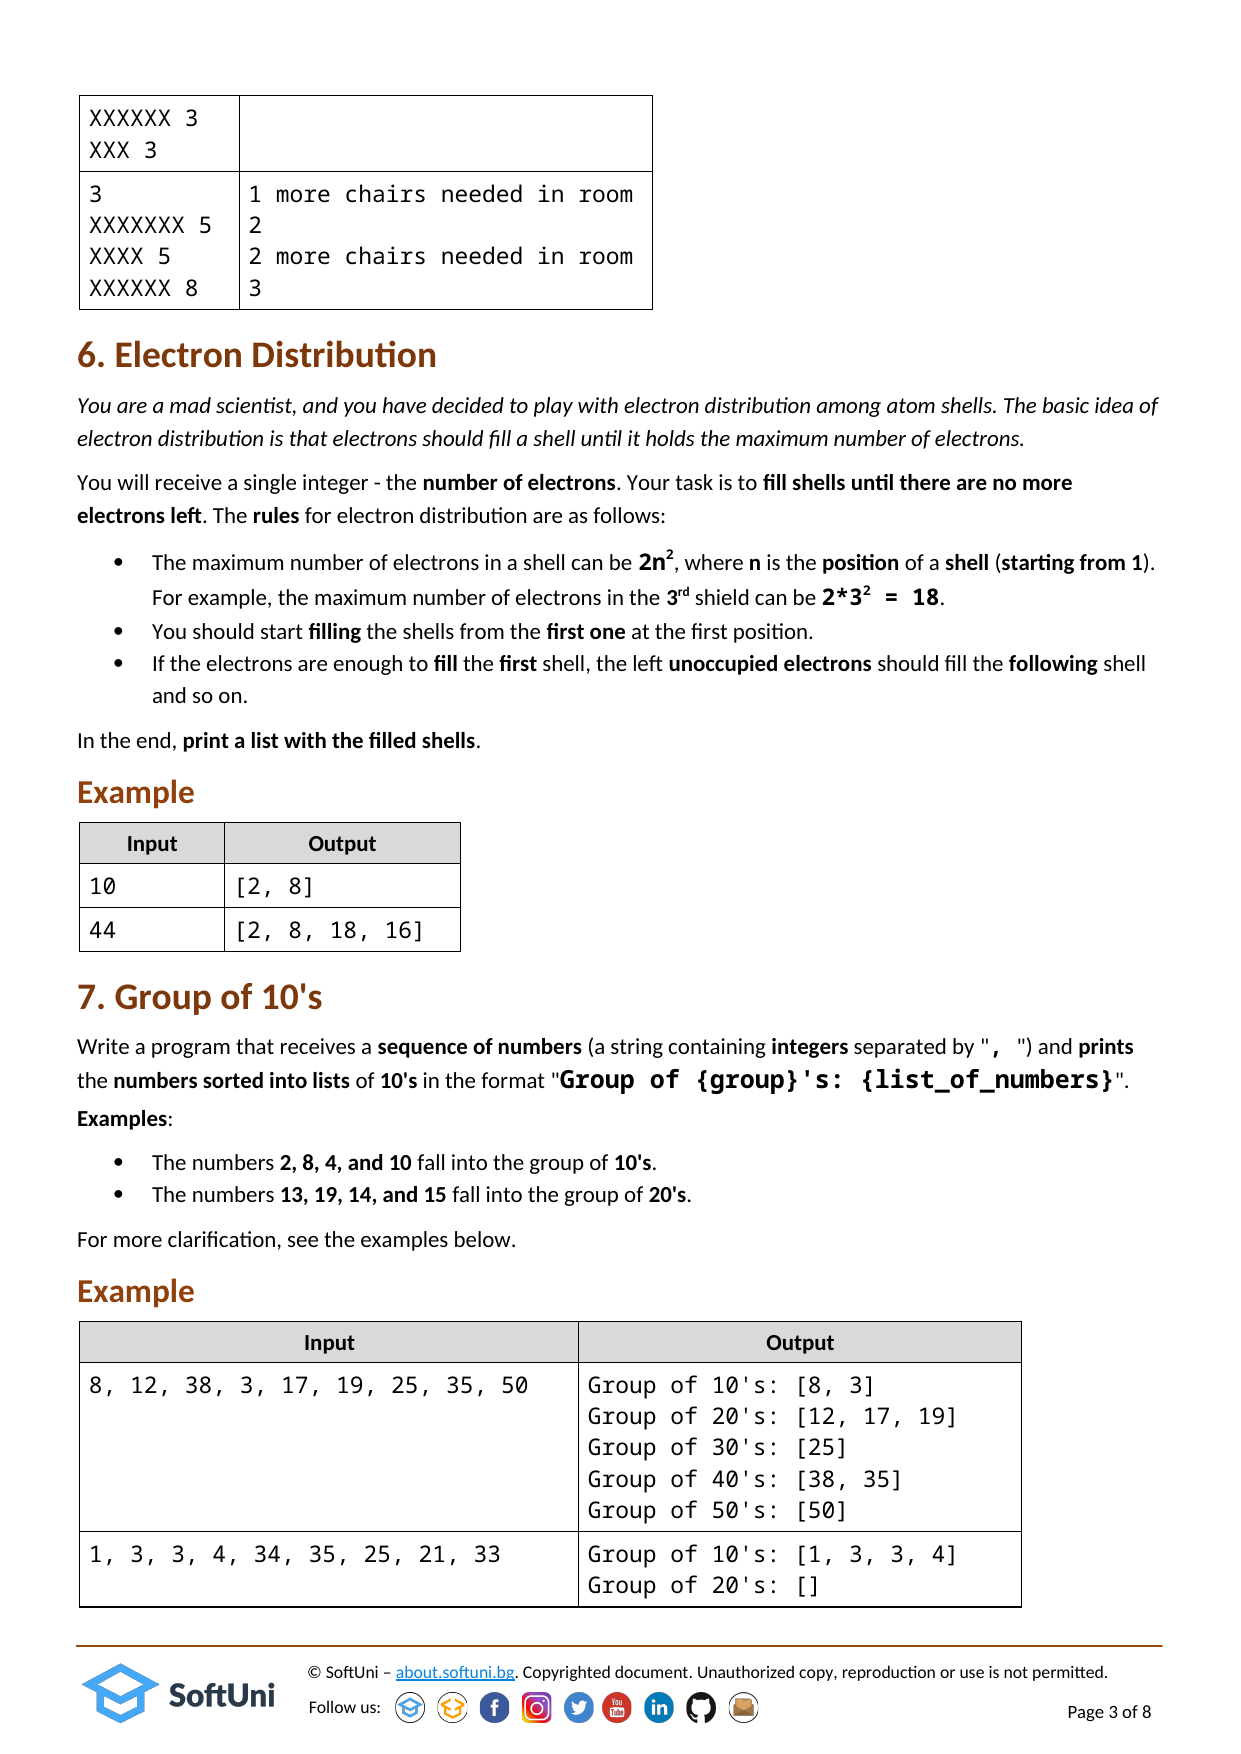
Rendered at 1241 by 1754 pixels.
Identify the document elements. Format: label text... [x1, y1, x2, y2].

table_header Input [80, 823, 224, 863]
text For more clarification, see the examples below. [77, 1225, 1163, 1253]
table_cell Group of 10's: [8, 3] Group of 20's: [12, 17, 19] Group of 30's: [25] Group of 40's: [38, 35] Group of 50's: [50] [579, 1363, 1021, 1531]
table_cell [80, 96, 239, 171]
picture [728, 1692, 759, 1723]
picture [602, 1692, 632, 1723]
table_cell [80, 1532, 578, 1606]
subtitle Example [77, 771, 1163, 812]
picture [522, 1692, 552, 1723]
subtitle Electron Distribution [77, 331, 1163, 376]
list The maximum number of electrons in a shell can be 2n2, where n is the position of a shell (starting from 1). For example, the maximum number of electrons in the 3rd shield can be 2*32 = 18. [114, 545, 1163, 613]
picture [564, 1692, 594, 1723]
subtitle Example [77, 1270, 1163, 1311]
table_cell 1 more chairs needed in room 2 2 more chairs needed in room 3 [240, 172, 652, 309]
picture [665, 1714, 674, 1723]
text You are a mad scientist, and you have decided to play with electron distribution among atom shells. The basic idea of electron distribution is that electrons should fill a shell until it holds the maximum number of electrons. [77, 392, 1163, 452]
picture [658, 1705, 667, 1714]
picture [479, 1692, 510, 1723]
picture [395, 1692, 425, 1723]
table_header Output [225, 823, 460, 863]
picture [644, 1714, 653, 1723]
text Write a program that receives a sequence of numbers (a string containing integers separated by ", ") and prints the numbers sorted into lists of 10's in the format "Group of {group}'s: {list_of_numbers}". [77, 1030, 1163, 1095]
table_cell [240, 96, 652, 171]
table_cell 8, 12, 38, 3, 17, 19, 25, 35, 50 [80, 1363, 578, 1531]
text You will receive a single integer - the number of electrons. Your task is to fill shells until there are no more electrons left. The rules for electron distribution are as follows: [77, 468, 1163, 529]
picture [75, 1658, 281, 1729]
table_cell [579, 1532, 1021, 1606]
list You should start filling the shells from the first one at the first position. [114, 617, 1163, 645]
table_cell [2, 8, 18, 16] [225, 908, 460, 951]
table_header Input [80, 1322, 578, 1362]
text Examples: [77, 1104, 1163, 1132]
picture [644, 1692, 653, 1701]
list The numbers 13, 19, 14, and 15 fall into the group of 20's. [114, 1181, 1163, 1208]
table_cell 44 [80, 908, 224, 951]
text In the end, print a list with the filled shells. [77, 726, 1163, 754]
picture [686, 1692, 716, 1723]
list The numbers 2, 8, 4, and 10 fall into the group of 10's. [114, 1148, 1163, 1176]
table_cell 10 [80, 864, 224, 907]
list If the electrons are enough to fill the first shell, the left unoccupied electrons should fill the following shell and so on. [114, 649, 1163, 710]
table_cell [2, 8] [225, 864, 460, 907]
table_header Output [579, 1322, 1021, 1362]
table_cell 3 XXXXXXX 5 XXXX 5 XXXXXX 8 [80, 172, 239, 309]
picture [665, 1692, 674, 1701]
picture [437, 1692, 468, 1723]
subtitle Group of 10's [77, 973, 1163, 1019]
